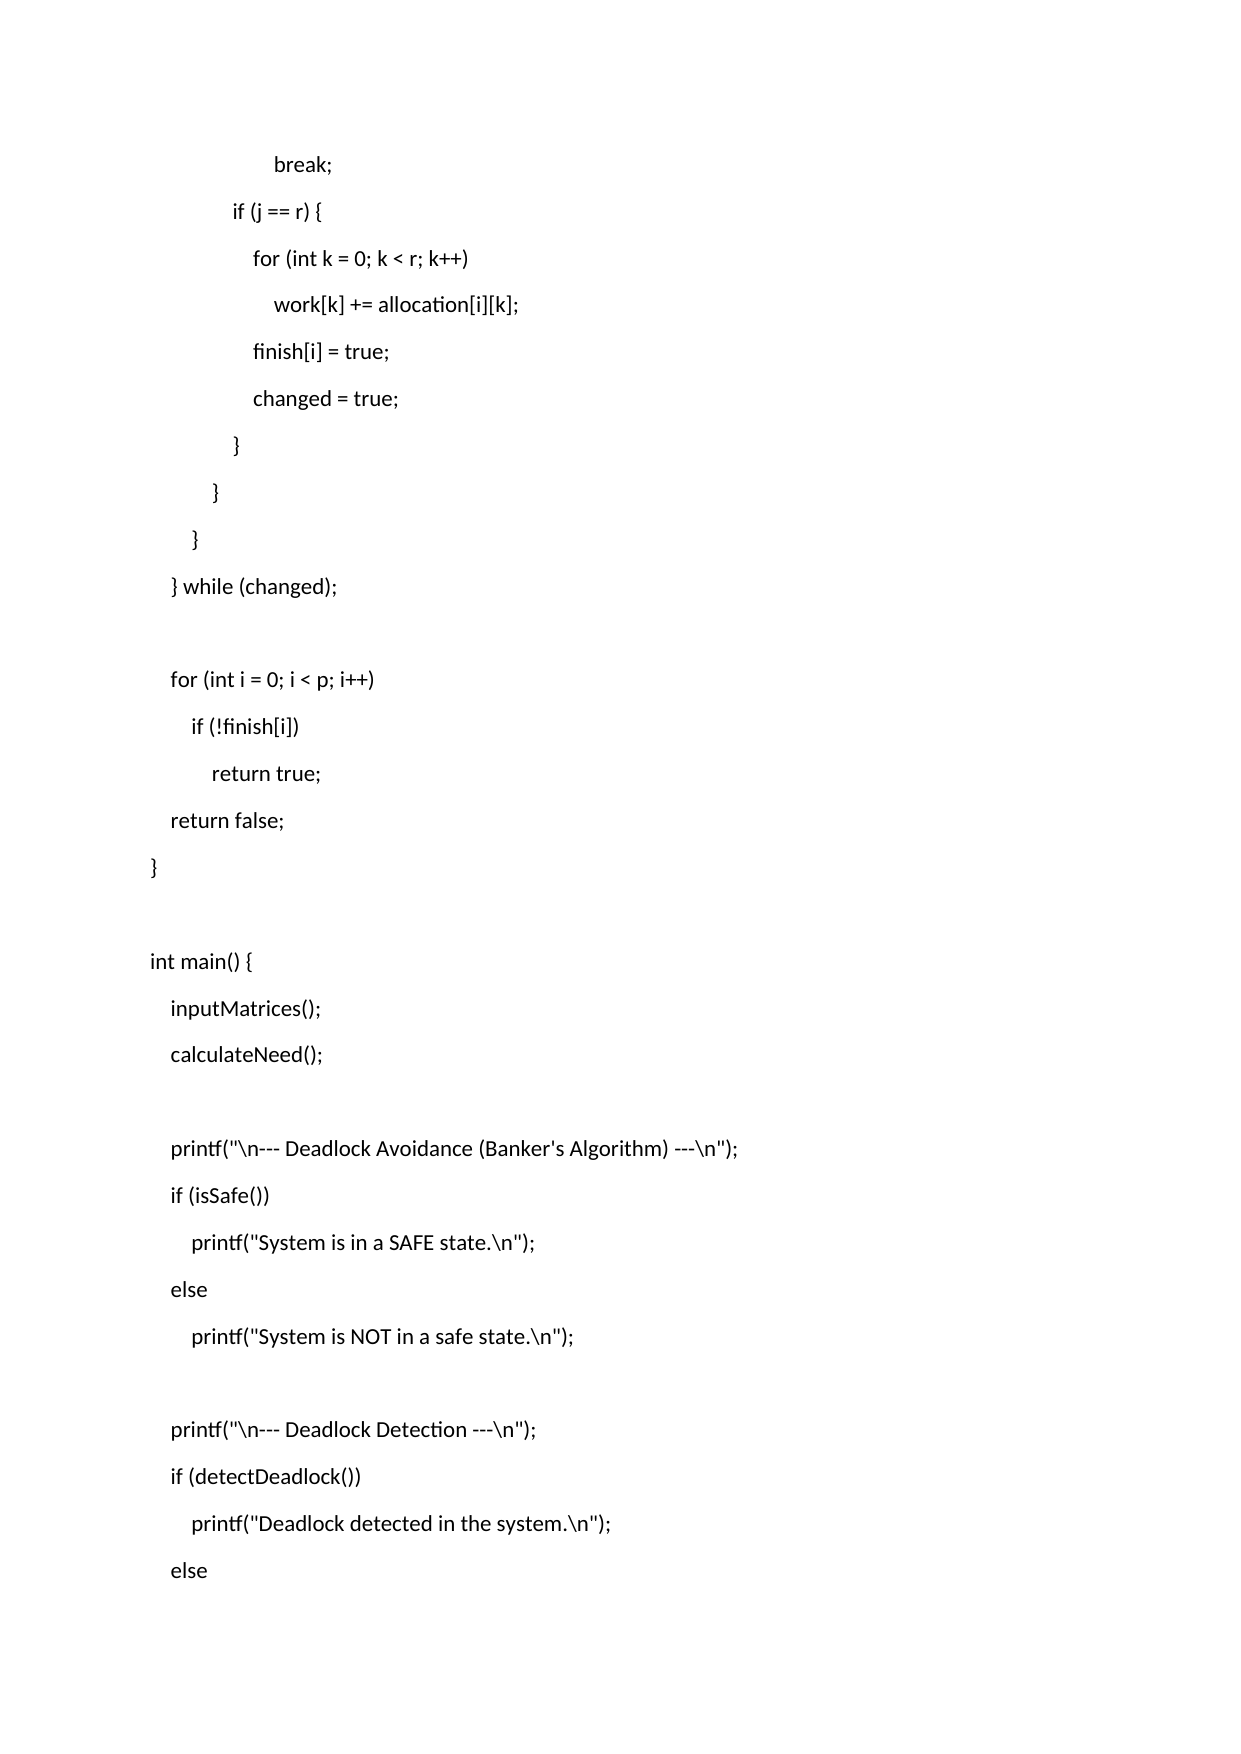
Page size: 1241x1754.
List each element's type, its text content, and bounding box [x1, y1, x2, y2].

text } while (changed); [150, 572, 1090, 600]
text int main() { [150, 947, 1090, 975]
text if (detectDeadlock()) [150, 1462, 1090, 1491]
text else [150, 1275, 1090, 1303]
text return true; [150, 759, 1090, 787]
text break; [150, 150, 1090, 178]
text } [150, 431, 1090, 459]
text else [150, 1556, 1090, 1584]
text } [150, 525, 1090, 553]
text } [150, 478, 1090, 506]
text changed = true; [150, 384, 1090, 412]
text inputMatrices(); [150, 994, 1090, 1022]
text if (!finish[i]) [150, 712, 1090, 741]
text printf("System is NOT in a safe state.\n"); [150, 1322, 1090, 1350]
text if (isSafe()) [150, 1181, 1090, 1209]
text for (int k = 0; k < r; k++) [150, 244, 1090, 272]
text printf("\n--- Deadlock Detection ---\n"); [150, 1416, 1090, 1444]
text printf("\n--- Deadlock Avoidance (Banker's Algorithm) ---\n"); [150, 1134, 1090, 1162]
text work[k] += allocation[i][k]; [150, 291, 1090, 319]
text printf("Deadlock detected in the system.\n"); [150, 1509, 1090, 1537]
text return false; [150, 806, 1090, 834]
text finish[i] = true; [150, 337, 1090, 366]
text if (j == r) { [150, 197, 1090, 225]
text printf("System is in a SAFE state.\n"); [150, 1228, 1090, 1256]
text for (int i = 0; i < p; i++) [150, 666, 1090, 694]
text } [150, 853, 1090, 881]
text calculateNeed(); [150, 1041, 1090, 1069]
